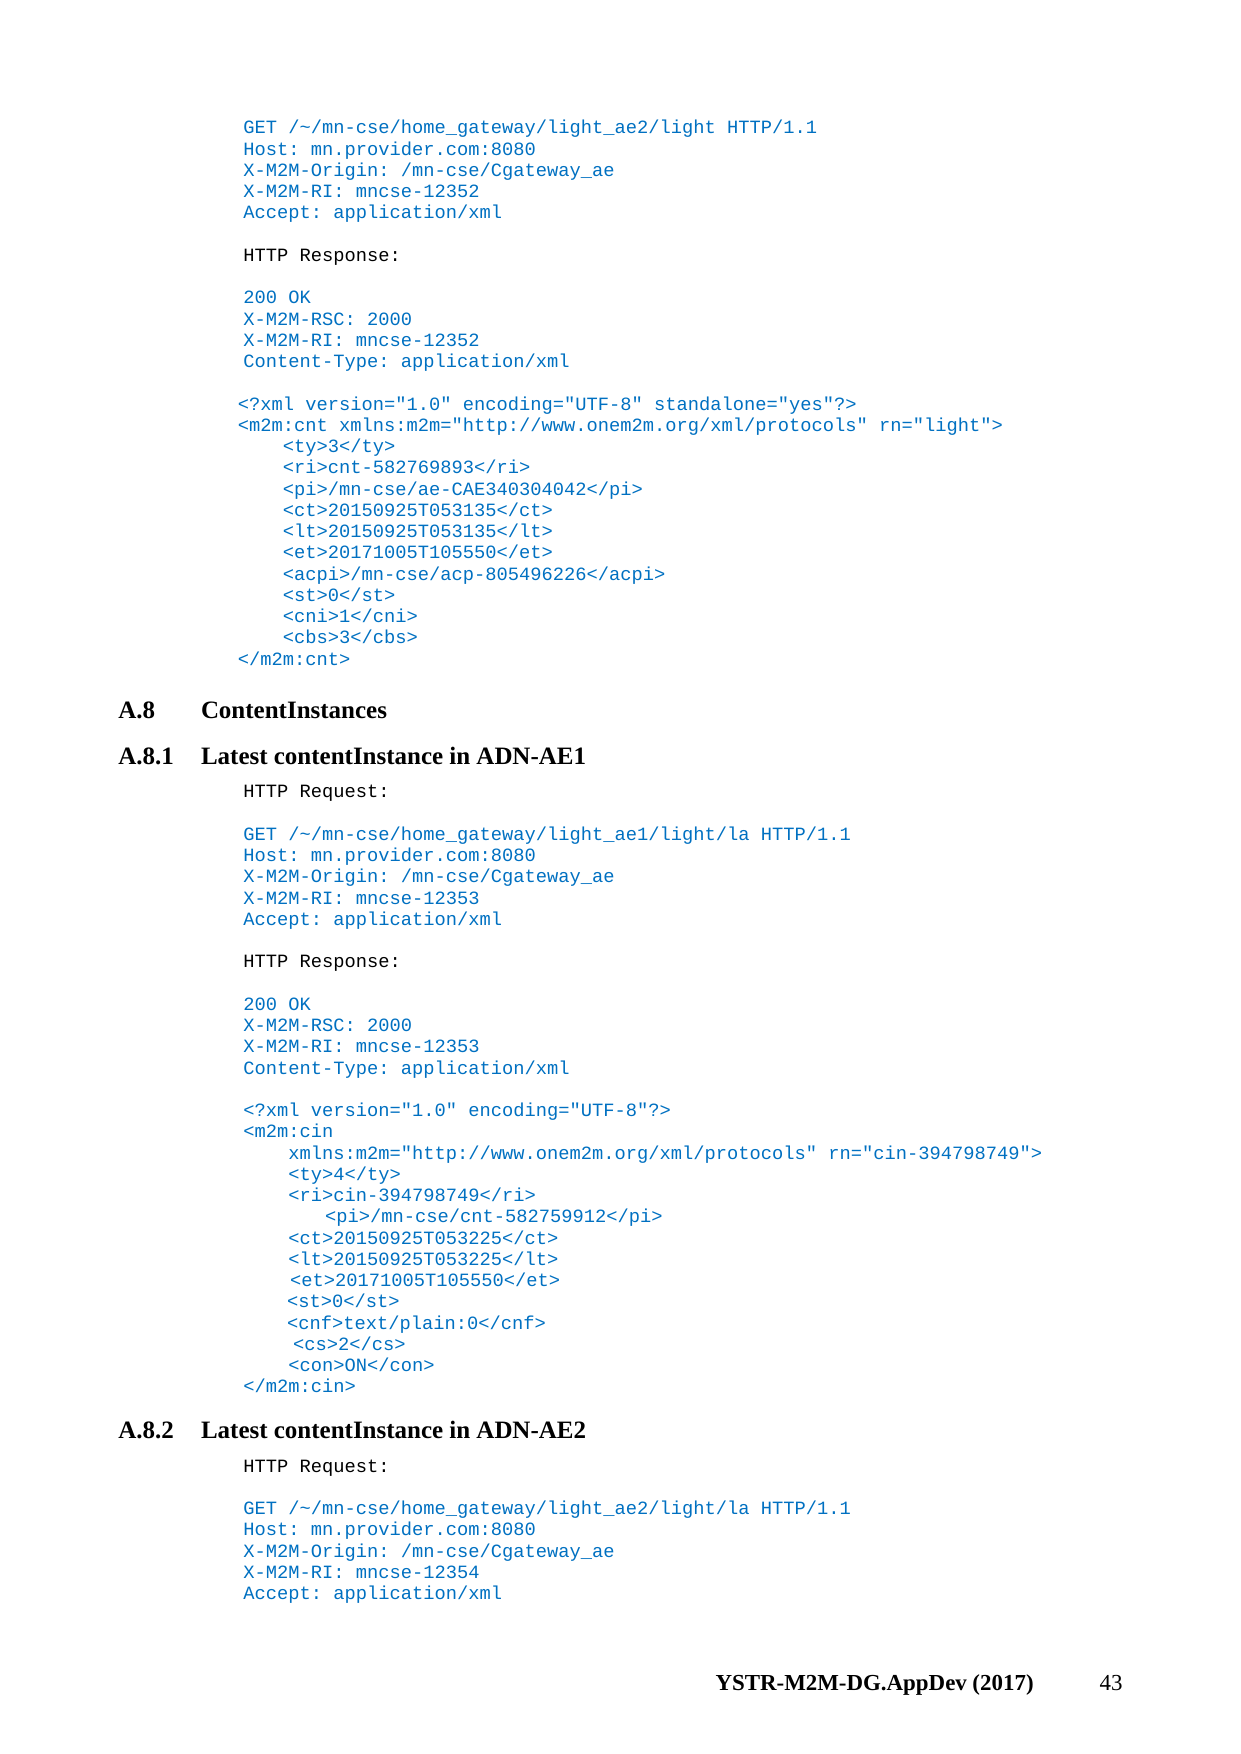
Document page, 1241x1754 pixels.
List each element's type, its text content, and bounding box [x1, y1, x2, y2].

text X-M2M-RI: mncse-12353 [243, 888, 1122, 910]
text 200 OK [243, 288, 1122, 309]
text <ct>20150925T053135</ct> [193, 501, 1122, 522]
text HTTP Request: [243, 782, 1122, 803]
text <ct>20150925T053225</ct> [243, 1228, 1122, 1250]
text X-M2M-RSC: 2000 [243, 1016, 1122, 1037]
text <cbs>3</cbs> [193, 628, 1122, 649]
text X-M2M-RI: mncse-12353 [243, 1037, 1122, 1058]
text <cnf>text/plain:0</cnf> [243, 1313, 1122, 1335]
text X-M2M-Origin: /mn-cse/Cgateway_ae [243, 1541, 1122, 1563]
text <ri>cin-394798749</ri> [243, 1186, 1122, 1207]
text <ri>cnt-582769893</ri> [193, 458, 1122, 479]
text <cs>2</cs> [279, 1335, 1122, 1356]
text X-M2M-RI: mncse-12352 [243, 182, 1122, 203]
text Host: mn.provider.com:8080 [243, 846, 1122, 867]
text Accept: application/xml [243, 203, 1122, 224]
text Host: mn.provider.com:8080 [243, 1520, 1122, 1541]
text <acpi>/mn-cse/acp-805496226</acpi> [193, 564, 1122, 586]
text GET /~/mn-cse/home_gateway/light_ae1/light/la HTTP/1.1 [243, 825, 1122, 846]
text <lt>20150925T053135</lt> [193, 522, 1122, 543]
text <st>0</st> [193, 586, 1122, 607]
text X-M2M-Origin: /mn-cse/Cgateway_ae [243, 161, 1122, 182]
text Accept: application/xml [243, 910, 1122, 931]
text <m2m:cnt xmlns:m2m="http://www.onem2m.org/xml/protocols" rn="light"> [193, 416, 1122, 437]
text HTTP Response: [243, 246, 1122, 267]
text </m2m:cnt> [193, 649, 1122, 671]
text <pi>/mn-cse/cnt-582759912</pi> [243, 1207, 1122, 1228]
text GET /~/mn-cse/home_gateway/light_ae2/light HTTP/1.1 [243, 118, 1122, 139]
text <?xml version="1.0" encoding="UTF-8"?> [243, 1101, 1122, 1122]
text <m2m:cin [243, 1122, 1122, 1143]
subtitle A.8 ContentInstances [118, 696, 1122, 724]
text X-M2M-RSC: 2000 [243, 309, 1122, 331]
text <?xml version="1.0" encoding="UTF-8" standalone="yes"?> [193, 394, 1122, 416]
text <et>20171005T105550</et> [193, 543, 1122, 564]
text <lt>20150925T053225</lt> [243, 1250, 1122, 1271]
subtitle A.8.1 Latest contentInstance in ADN-AE1 [118, 741, 1122, 770]
text Content-Type: application/xml [243, 352, 1122, 373]
text 200 OK [243, 995, 1122, 1016]
text <ty>3</ty> [193, 437, 1122, 458]
text <ty>4</ty> [243, 1165, 1122, 1186]
subtitle A.8.2 Latest contentInstance in ADN-AE2 [118, 1415, 1122, 1444]
text Host: mn.provider.com:8080 [243, 139, 1122, 161]
text <con>ON</con> [243, 1356, 1122, 1377]
text GET /~/mn-cse/home_gateway/light_ae2/light/la HTTP/1.1 [243, 1499, 1122, 1520]
text X-M2M-RI: mncse-12354 [243, 1563, 1122, 1584]
text <et>20171005T105550</et> [243, 1271, 1122, 1292]
text xmlns:m2m="http://www.onem2m.org/xml/protocols" rn="cin-394798749"> [243, 1143, 1122, 1165]
text HTTP Request: [243, 1456, 1122, 1478]
text <cni>1</cni> [193, 607, 1122, 628]
text X-M2M-Origin: /mn-cse/Cgateway_ae [243, 867, 1122, 888]
text X-M2M-RI: mncse-12352 [243, 331, 1122, 352]
text Content-Type: application/xml [243, 1058, 1122, 1080]
text Accept: application/xml [243, 1584, 1122, 1605]
text HTTP Response: [243, 952, 1122, 973]
text <st>0</st> [243, 1292, 1122, 1313]
text </m2m:cin> [243, 1377, 1122, 1398]
text <pi>/mn-cse/ae-CAE340304042</pi> [193, 479, 1122, 501]
